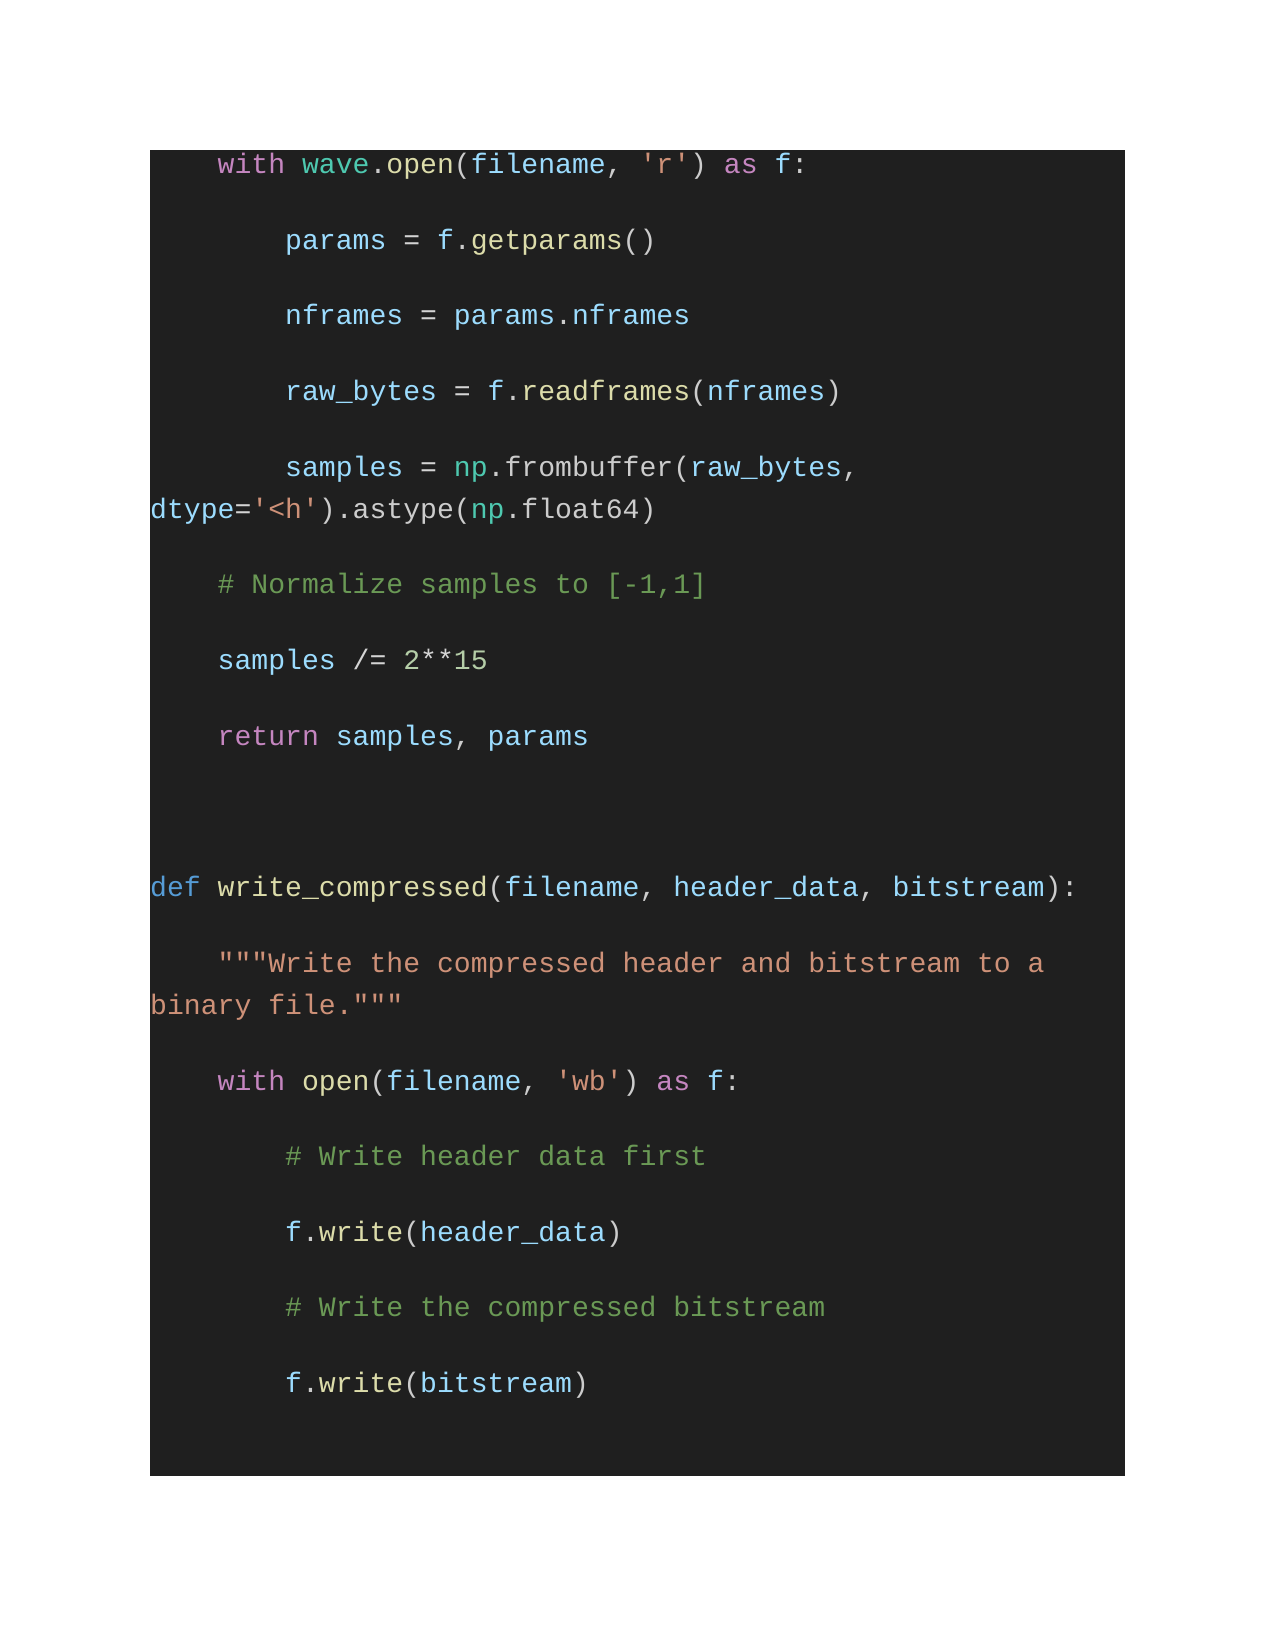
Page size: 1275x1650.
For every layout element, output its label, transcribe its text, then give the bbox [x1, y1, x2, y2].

text samples /= 2**15 [150, 646, 1125, 678]
text params = f.getparams() [150, 226, 1125, 257]
text samples = np.frombuffer(raw_bytes, dtype='<h').astype(np.float64) [150, 452, 1125, 527]
text def write_compressed(filename, header_data, bitstream): [150, 873, 1125, 905]
text f.write(header_data) [150, 1218, 1125, 1249]
text f.write(bitstream) [150, 1369, 1125, 1401]
text with open(filename, 'wb') as f: [150, 1066, 1125, 1098]
text """Write the compressed header and bitstream to a binary file.""" [150, 948, 1125, 1023]
text # Write the compressed bitstream [150, 1293, 1125, 1325]
text with wave.open(filename, 'r') as f: [150, 150, 1125, 182]
text raw_bytes = f.readframes(nframes) [150, 377, 1125, 409]
text nframes = params.nframes [150, 301, 1125, 333]
text # Normalize samples to [-1,1] [150, 570, 1125, 602]
text return samples, params [150, 722, 1125, 753]
text # Write header data first [150, 1142, 1125, 1174]
